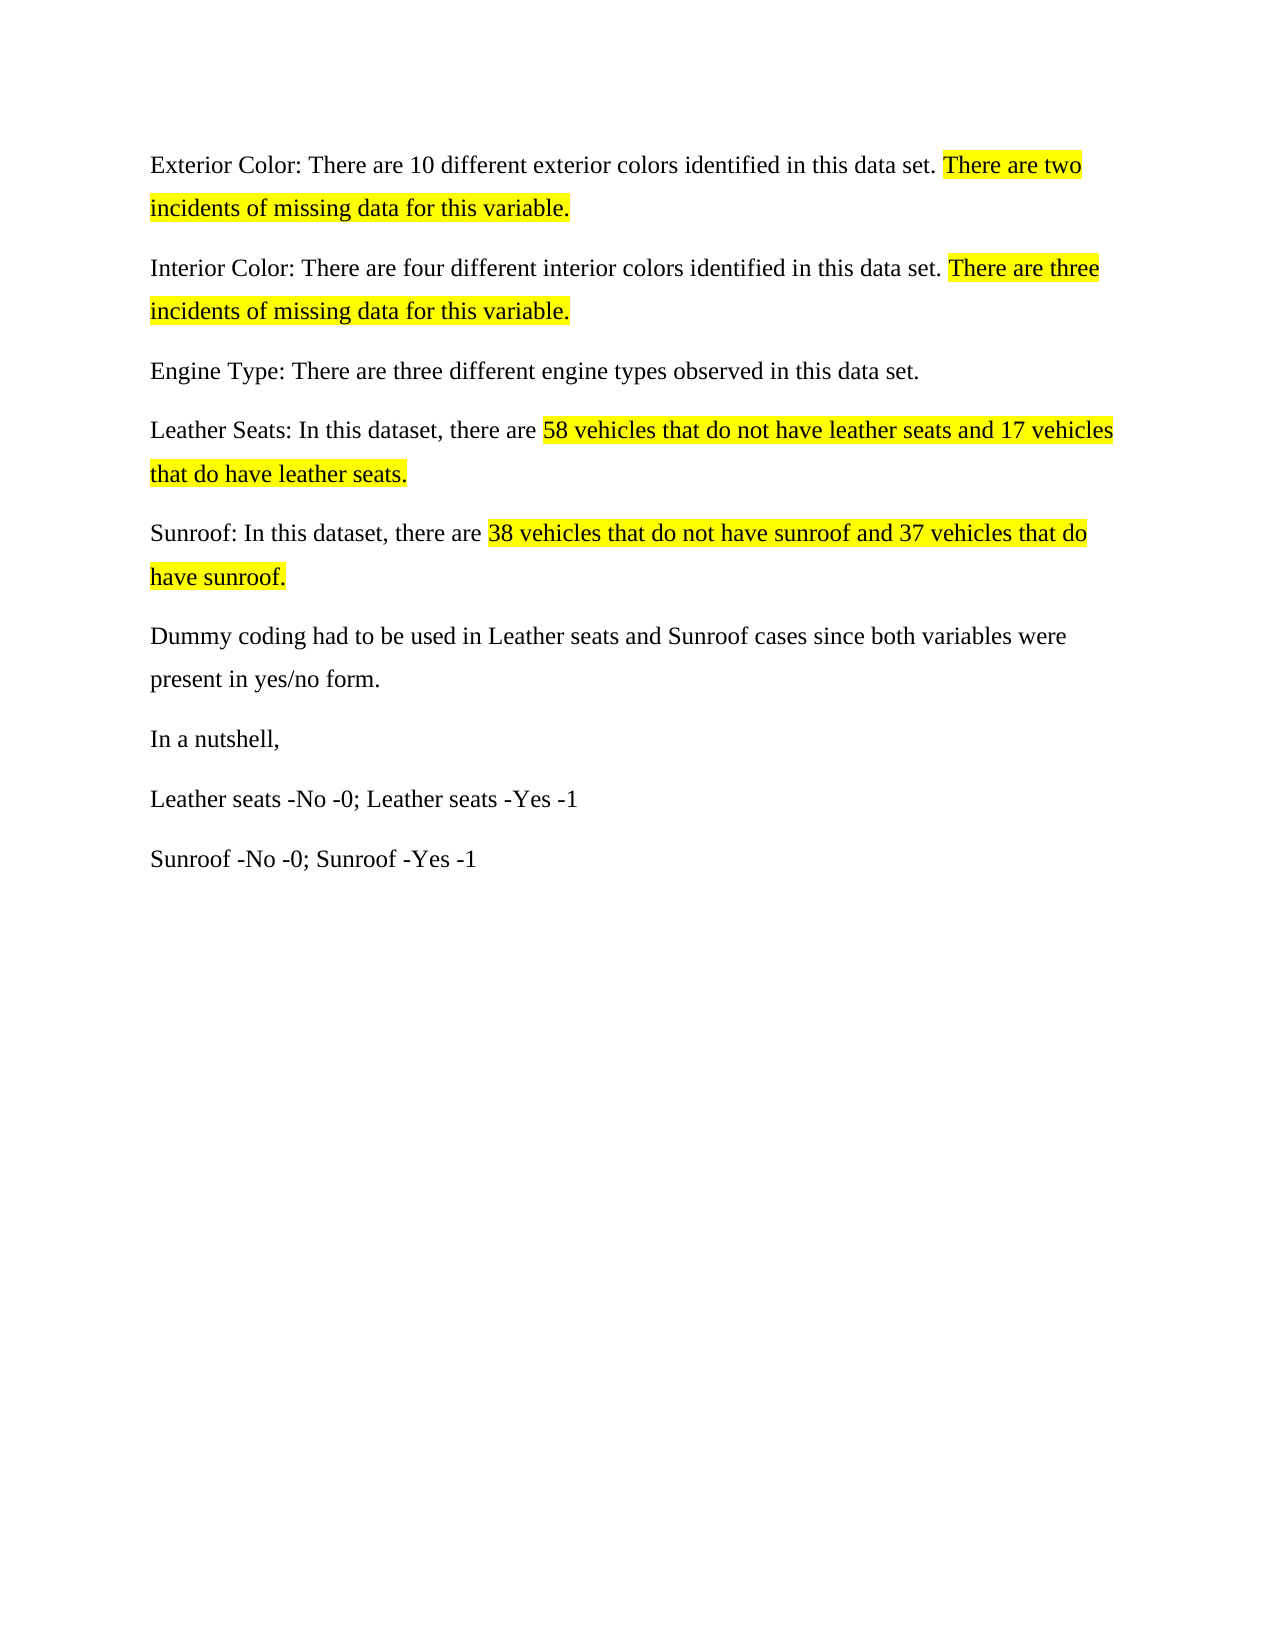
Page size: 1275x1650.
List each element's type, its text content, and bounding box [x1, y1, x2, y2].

text Engine Type: There are three different engine types observed in this data set. [150, 356, 1125, 384]
text Exterior Color: There are 10 different exterior colors identified in this data set. There are two incidents of missing data for this variable. [150, 150, 1125, 222]
text In a nutshell, [150, 724, 1125, 753]
text Interior Color: There are four different interior colors identified in this data set. There are three incidents of missing data for this variable. [150, 253, 1125, 325]
text Sunroof -No -0; Sunroof -Yes -1 [150, 844, 1125, 873]
text Dummy coding had to be used in Leather seats and Sunroof cases since both variables were present in yes/no form. [150, 621, 1125, 693]
text Leather seats -No -0; Leather seats -Yes -1 [150, 784, 1125, 813]
text Leather Seats: In this dataset, there are 58 vehicles that do not have leather seats and 17 vehicles that do have leather seats. [150, 416, 1125, 487]
text Sunroof: In this dataset, there are 38 vehicles that do not have sunroof and 37 vehicles that do have sunroof. [150, 518, 1125, 590]
